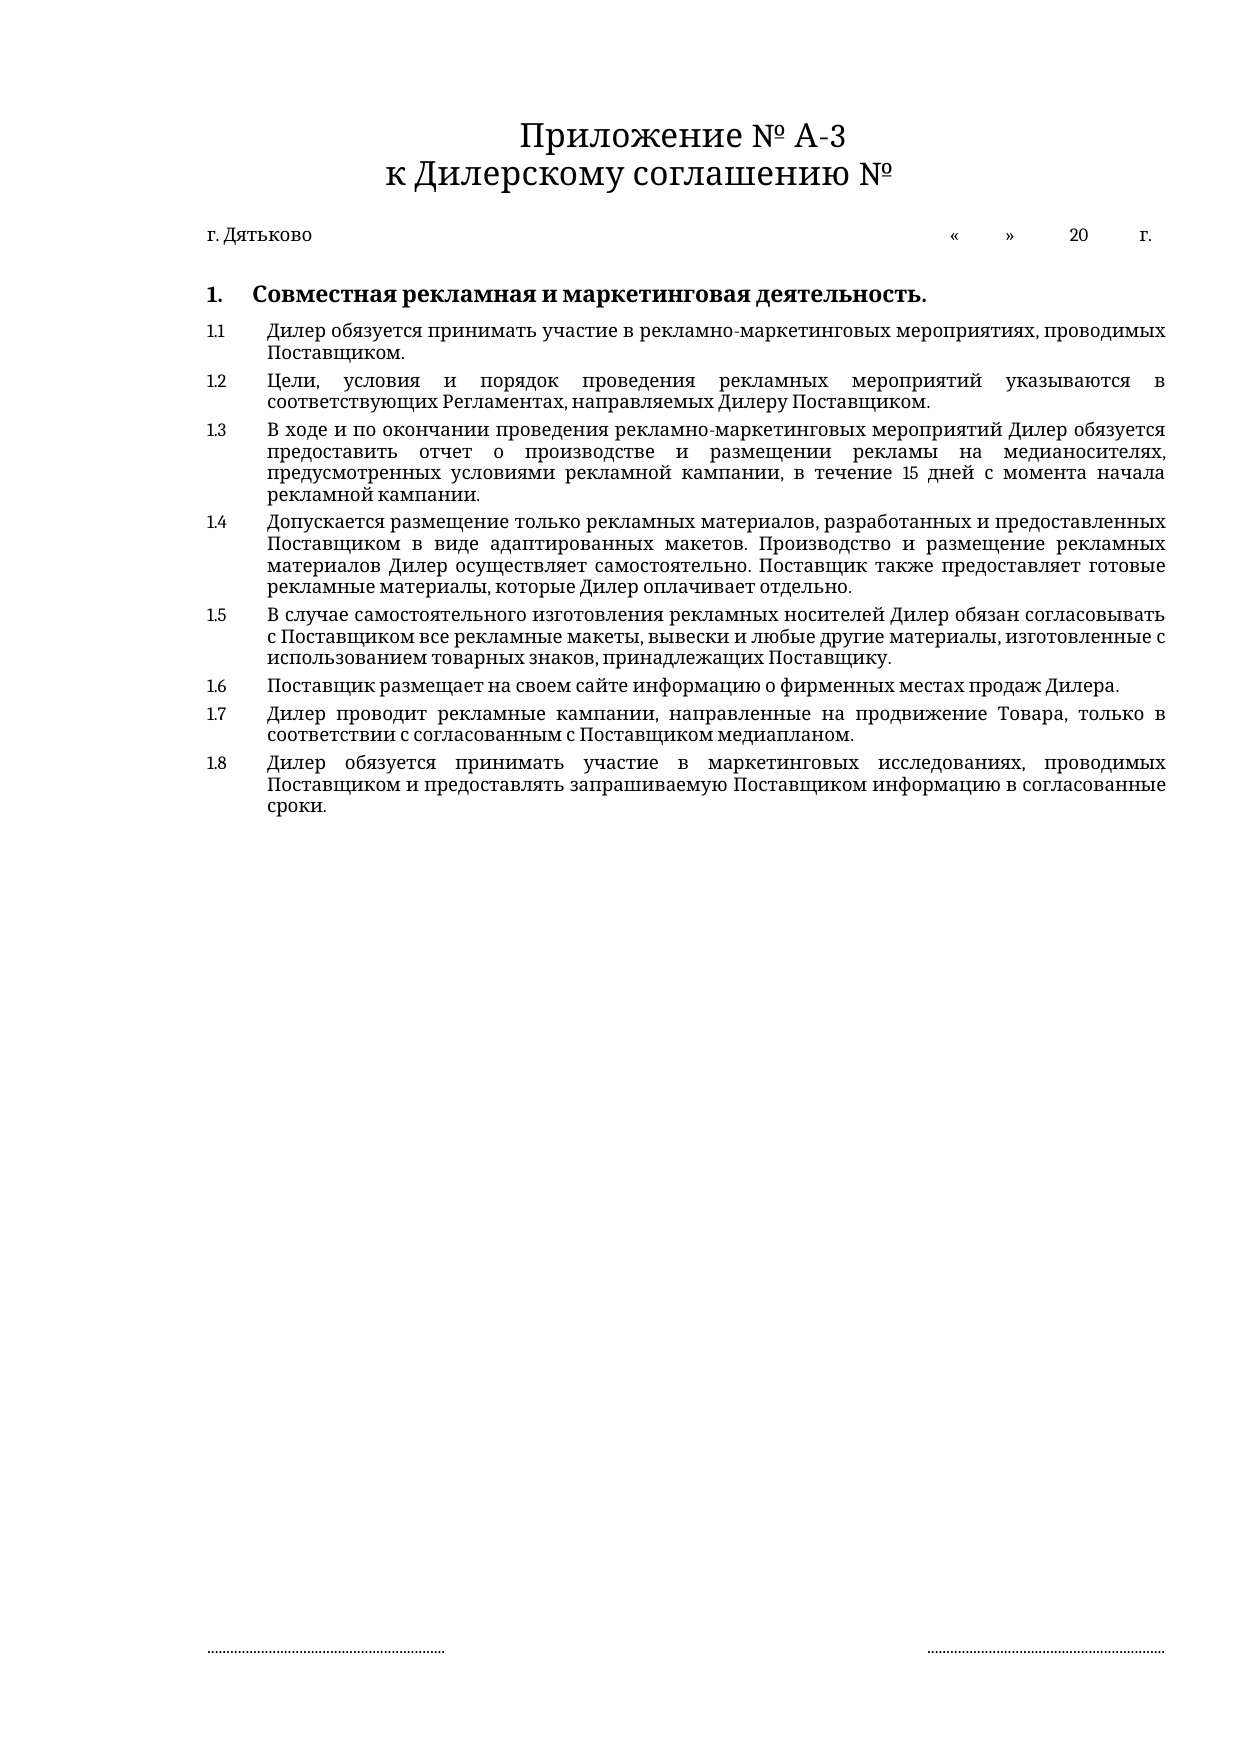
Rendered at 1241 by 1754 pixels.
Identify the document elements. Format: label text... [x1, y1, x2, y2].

subtitle В случае самостоятельного изготовления рекламных носителей Дилер обязан согласовывать с Поставщиком все рекламные макеты, вывески и любые другие материалы, изготовленные с использованием товарных знаков, принадлежащих Поставщику. [207, 604, 1166, 669]
subtitle Дилер обязуется принимать участие в маркетинговых исследованиях, проводимых Поставщиком и предоставлять запрашиваемую Поставщиком информацию в согласованные сроки. [207, 753, 1166, 817]
subtitle Цели, условия и порядок проведения рекламных мероприятий указываются в соответствующих Регламентах, направляемых Дилеру Поставщиком. [207, 370, 1166, 413]
table_header « » 20 г. [679, 225, 1163, 257]
subtitle Дилер проводит рекламные кампании, направленные на продвижение Товара, только в соответствии с согласованным с Поставщиком медиапланом. [207, 703, 1166, 746]
table_header г. Дятьково [196, 225, 679, 257]
subtitle В ходе и по окончании проведения рекламно-маркетинговых мероприятий Дилер обязуется предоставить отчет о производстве и размещении рекламы на медианосителях, предусмотренных условиями рекламной кампании, в течение 15 дней с момента начала рекламной кампании. [207, 419, 1166, 506]
subtitle Допускается размещение только рекламных материалов, разработанных и предоставленных Поставщиком в виде адаптированных макетов. Производство и размещение рекламных материалов Дилер осуществляет самостоятельно. Поставщик также предоставляет готовые рекламные материалы, которые Дилер оплачивает отдельно. [207, 512, 1166, 598]
subtitle Совместная рекламная и маркетинговая деятельность. [207, 282, 1166, 308]
title Приложение № А-3 к Дилерскому соглашению № [207, 117, 1166, 194]
subtitle Дилер обязуется принимать участие в рекламно-маркетинговых мероприятиях, проводимых Поставщиком. [207, 321, 1166, 364]
subtitle Поставщик размещает на своем сайте информацию о фирменных местах продаж Дилера. [207, 676, 1166, 697]
